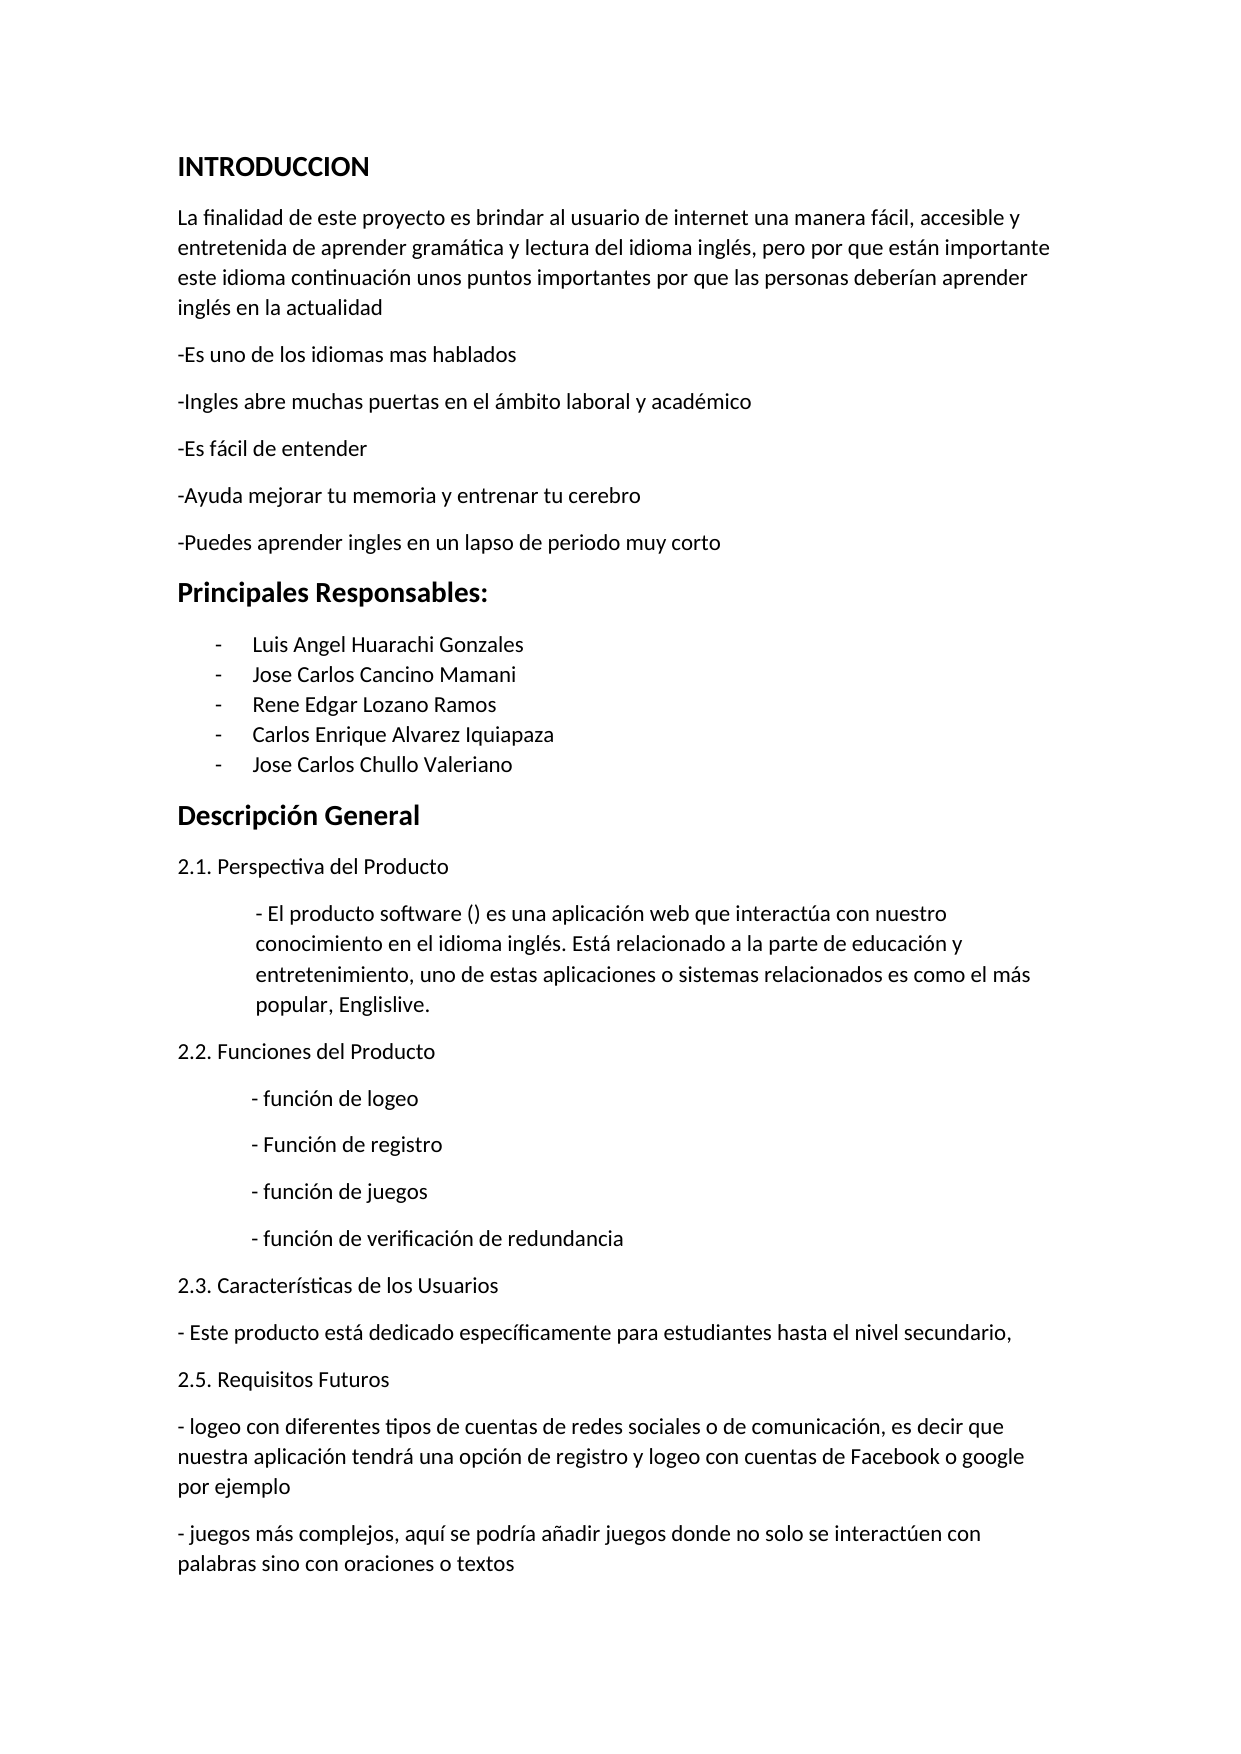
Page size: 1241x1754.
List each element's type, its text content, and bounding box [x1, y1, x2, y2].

text -Es fácil de entender [177, 434, 1063, 462]
text Principales Responsables: [177, 574, 1063, 610]
text 2.5. Requisitos Futuros [177, 1365, 1063, 1393]
text 2.2. Funciones del Producto [177, 1037, 1063, 1065]
text - Función de registro [177, 1131, 1063, 1159]
list Rene Edgar Lozano Ramos [215, 690, 1063, 718]
text -Ayuda mejorar tu memoria y entrenar tu cerebro [177, 481, 1063, 509]
text - función de juegos [177, 1177, 1063, 1206]
text -Ingles abre muchas puertas en el ámbito laboral y académico [177, 387, 1063, 415]
list Jose Carlos Cancino Mamani [215, 660, 1063, 688]
text La finalidad de este proyecto es brindar al usuario de internet una manera fácil, accesible y entretenida de aprender gramática y lectura del idioma inglés, pero por que están importante este idioma continuación unos puntos importantes por que las personas deberían aprender inglés en la actualidad [177, 203, 1063, 321]
text Descripción General [177, 797, 1063, 833]
list Carlos Enrique Alvarez Iquiapaza [215, 720, 1063, 748]
text -Puedes aprender ingles en un lapso de periodo muy corto [177, 528, 1063, 556]
text - función de verificación de redundancia [177, 1224, 1063, 1252]
text 2.3. Características de los Usuarios [177, 1271, 1063, 1299]
text 2.1. Perspectiva del Producto [177, 852, 1063, 881]
list Jose Carlos Chullo Valeriano [215, 751, 1063, 778]
text - función de logeo [177, 1084, 1063, 1112]
text - juegos más complejos, aquí se podría añadir juegos donde no solo se interactúen con palabras sino con oraciones o textos [177, 1519, 1063, 1577]
text - El producto software () es una aplicación web que interactúa con nuestro conocimiento en el idioma inglés. Está relacionado a la parte de educación y entretenimiento, uno de estas aplicaciones o sistemas relacionados es como el más popular, Englislive. [255, 899, 1063, 1018]
text INTRODUCCION [177, 148, 1063, 183]
list Luis Angel Huarachi Gonzales [215, 630, 1063, 658]
text - Este producto está dedicado específicamente para estudiantes hasta el nivel secundario, [177, 1318, 1063, 1346]
text -Es uno de los idiomas mas hablados [177, 340, 1063, 368]
text - logeo con diferentes tipos de cuentas de redes sociales o de comunicación, es decir que nuestra aplicación tendrá una opción de registro y logeo con cuentas de Facebook o google por ejemplo [177, 1412, 1063, 1500]
